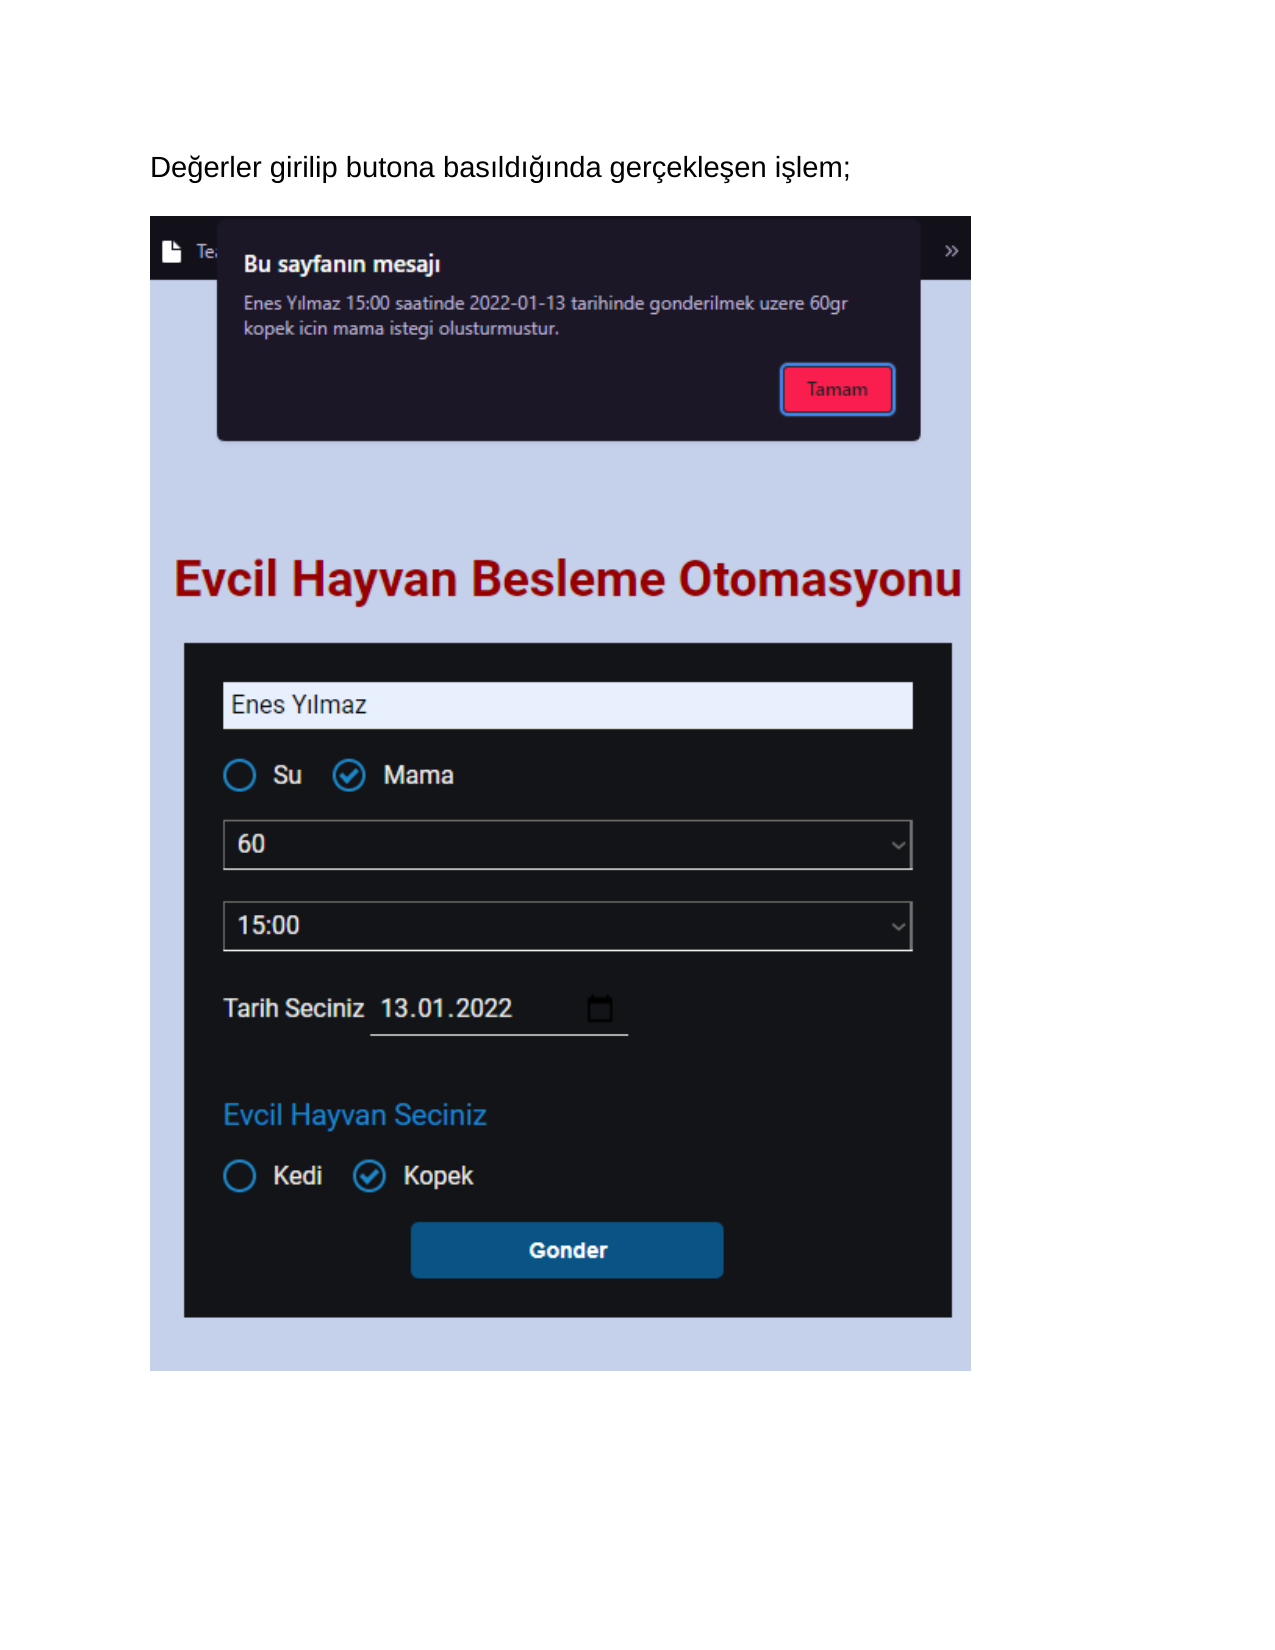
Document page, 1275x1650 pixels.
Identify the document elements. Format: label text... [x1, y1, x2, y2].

picture [150, 216, 971, 1371]
text Değerler girilip butona basıldığında gerçekleşen işlem; [150, 150, 1125, 183]
